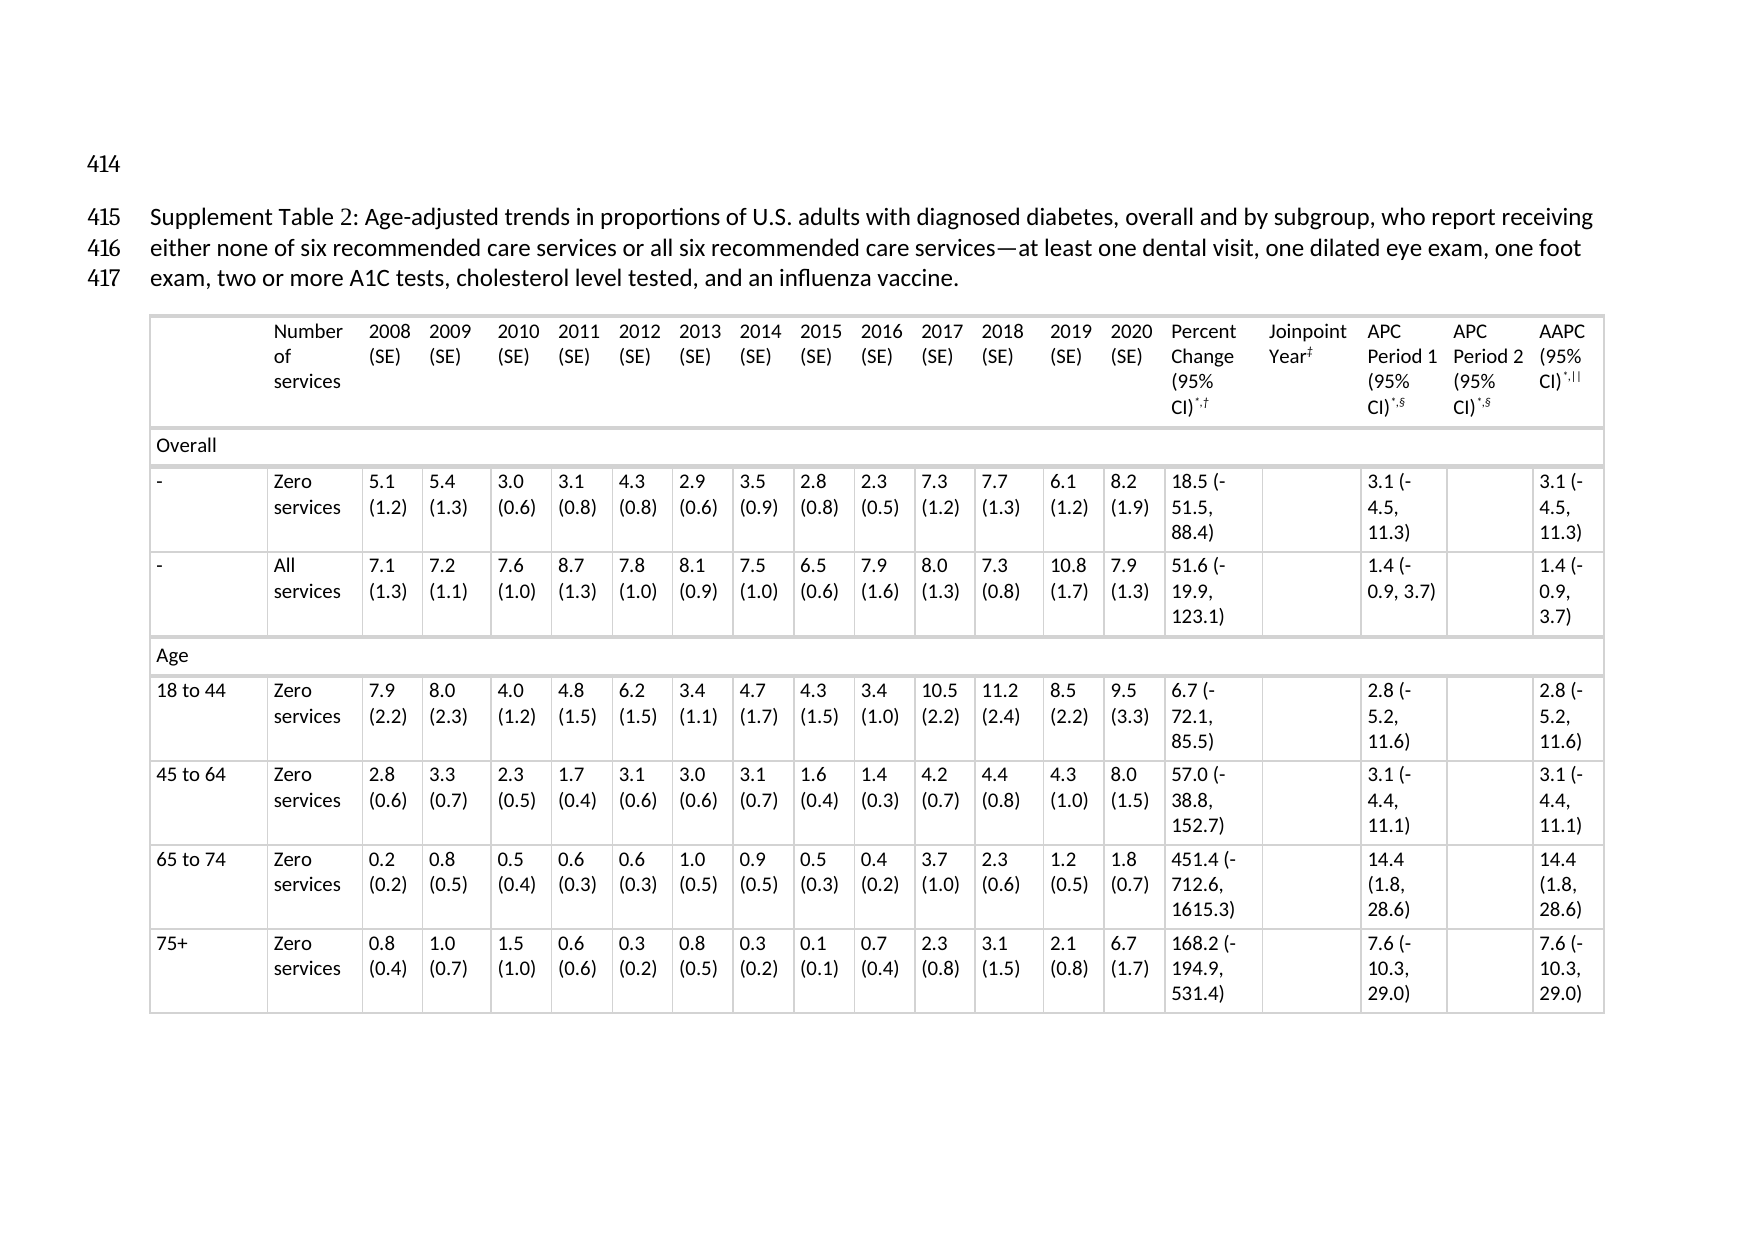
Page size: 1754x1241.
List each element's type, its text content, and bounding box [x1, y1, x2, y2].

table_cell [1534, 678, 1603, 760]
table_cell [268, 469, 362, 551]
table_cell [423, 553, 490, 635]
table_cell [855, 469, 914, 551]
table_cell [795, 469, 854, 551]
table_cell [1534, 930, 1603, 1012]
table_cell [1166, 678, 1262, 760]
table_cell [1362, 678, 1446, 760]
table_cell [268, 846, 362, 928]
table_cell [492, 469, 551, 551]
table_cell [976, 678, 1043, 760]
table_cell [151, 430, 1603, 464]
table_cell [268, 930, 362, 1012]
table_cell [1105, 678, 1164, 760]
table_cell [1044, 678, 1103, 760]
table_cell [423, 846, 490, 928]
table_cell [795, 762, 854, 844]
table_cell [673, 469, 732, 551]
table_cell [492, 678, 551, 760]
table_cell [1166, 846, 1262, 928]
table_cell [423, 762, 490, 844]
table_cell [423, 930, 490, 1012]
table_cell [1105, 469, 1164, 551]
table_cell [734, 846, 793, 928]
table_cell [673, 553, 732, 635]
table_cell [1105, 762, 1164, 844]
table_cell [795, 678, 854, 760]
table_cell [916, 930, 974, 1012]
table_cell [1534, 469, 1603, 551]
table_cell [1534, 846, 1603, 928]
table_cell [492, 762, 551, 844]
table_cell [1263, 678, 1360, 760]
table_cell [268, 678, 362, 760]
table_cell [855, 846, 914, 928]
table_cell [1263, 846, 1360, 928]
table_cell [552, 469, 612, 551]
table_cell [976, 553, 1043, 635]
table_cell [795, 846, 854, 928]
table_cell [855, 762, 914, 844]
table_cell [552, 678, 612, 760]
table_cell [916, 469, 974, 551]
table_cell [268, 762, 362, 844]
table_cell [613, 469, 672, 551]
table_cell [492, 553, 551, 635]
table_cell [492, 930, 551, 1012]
text Supplement Table 2: Age-adjusted trends in proportions of U.S. adults with diagnosed diabetes, overall and by subgroup, who report receiving either none of six recommended care services or all six recommended care services—at least one dental visit, one dilated eye exam, one foot exam, two or more A1C tests, cholesterol level tested, and an influenza vaccine. [150, 201, 1604, 293]
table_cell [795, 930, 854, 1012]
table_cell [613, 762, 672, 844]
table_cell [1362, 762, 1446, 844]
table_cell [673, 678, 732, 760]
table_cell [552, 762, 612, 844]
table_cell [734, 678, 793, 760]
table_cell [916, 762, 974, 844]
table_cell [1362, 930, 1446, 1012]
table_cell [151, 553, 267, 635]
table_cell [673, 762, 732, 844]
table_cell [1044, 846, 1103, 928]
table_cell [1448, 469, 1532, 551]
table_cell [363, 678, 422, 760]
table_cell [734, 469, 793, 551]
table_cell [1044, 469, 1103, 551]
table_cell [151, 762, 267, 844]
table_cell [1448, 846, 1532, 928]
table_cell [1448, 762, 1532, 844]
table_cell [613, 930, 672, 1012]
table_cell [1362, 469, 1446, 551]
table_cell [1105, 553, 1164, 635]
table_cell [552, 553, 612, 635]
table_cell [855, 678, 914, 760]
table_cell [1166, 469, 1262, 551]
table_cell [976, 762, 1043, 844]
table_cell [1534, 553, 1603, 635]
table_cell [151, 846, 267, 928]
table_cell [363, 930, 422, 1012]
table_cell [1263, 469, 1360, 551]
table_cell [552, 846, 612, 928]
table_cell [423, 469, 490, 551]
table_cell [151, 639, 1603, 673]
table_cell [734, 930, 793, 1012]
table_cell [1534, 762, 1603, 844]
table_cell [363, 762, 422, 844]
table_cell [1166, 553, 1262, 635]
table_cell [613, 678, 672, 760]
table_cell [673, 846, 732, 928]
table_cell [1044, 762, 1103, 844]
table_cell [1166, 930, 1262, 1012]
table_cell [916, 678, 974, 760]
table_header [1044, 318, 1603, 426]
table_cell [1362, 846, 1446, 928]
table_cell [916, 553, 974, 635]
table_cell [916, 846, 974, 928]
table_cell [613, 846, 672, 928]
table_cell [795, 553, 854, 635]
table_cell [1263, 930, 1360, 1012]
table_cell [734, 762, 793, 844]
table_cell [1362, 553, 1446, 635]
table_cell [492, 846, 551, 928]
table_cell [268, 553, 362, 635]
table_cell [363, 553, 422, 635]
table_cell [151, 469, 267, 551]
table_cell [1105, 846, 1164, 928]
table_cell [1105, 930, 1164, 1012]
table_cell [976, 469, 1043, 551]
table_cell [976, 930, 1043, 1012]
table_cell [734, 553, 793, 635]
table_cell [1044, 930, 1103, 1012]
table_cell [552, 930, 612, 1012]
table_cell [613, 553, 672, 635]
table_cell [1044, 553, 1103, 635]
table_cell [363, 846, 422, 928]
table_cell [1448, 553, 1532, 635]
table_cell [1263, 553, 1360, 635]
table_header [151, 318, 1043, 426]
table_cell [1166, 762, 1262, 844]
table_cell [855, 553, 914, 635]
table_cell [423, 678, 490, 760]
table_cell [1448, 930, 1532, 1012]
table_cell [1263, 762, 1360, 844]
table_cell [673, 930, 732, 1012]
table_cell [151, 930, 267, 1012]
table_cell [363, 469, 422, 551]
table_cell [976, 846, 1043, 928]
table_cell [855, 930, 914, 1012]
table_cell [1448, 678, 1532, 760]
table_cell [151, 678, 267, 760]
